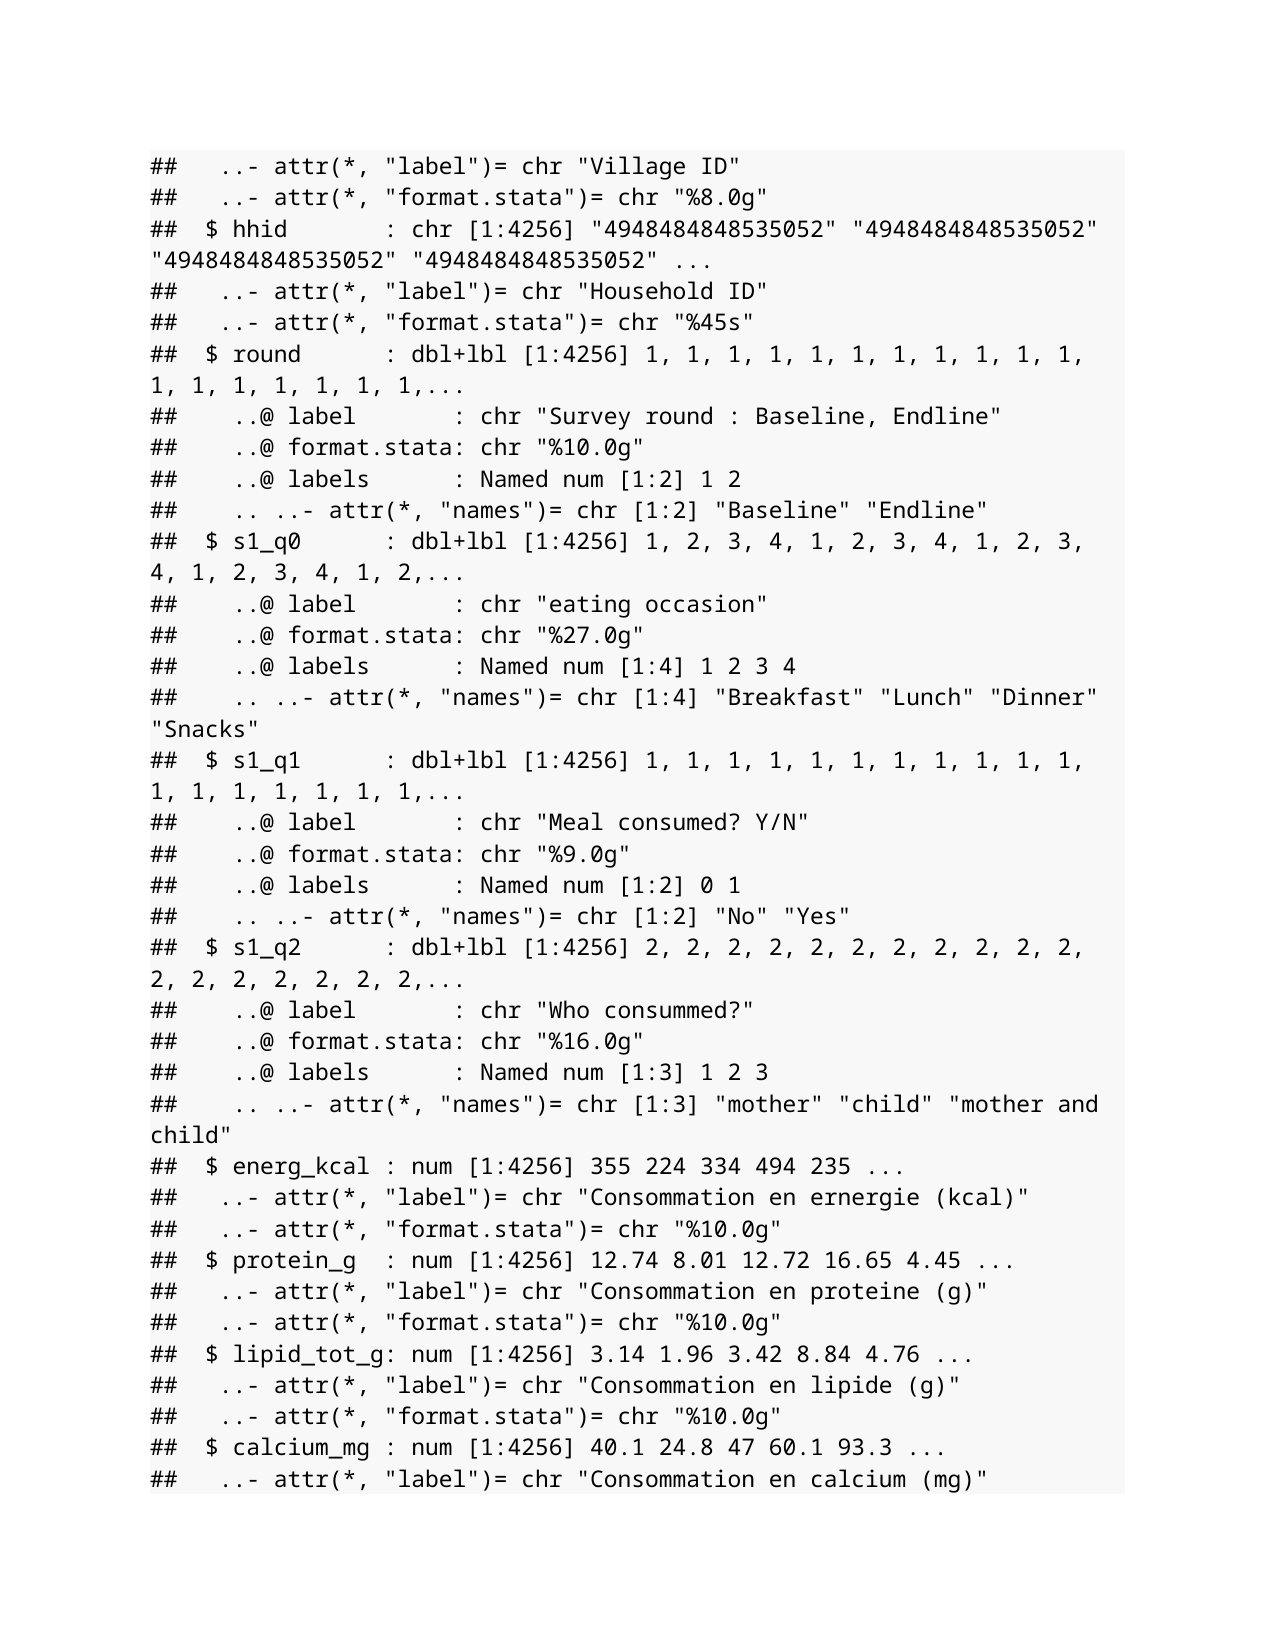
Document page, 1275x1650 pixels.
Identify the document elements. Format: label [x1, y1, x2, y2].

text [150, 150, 1125, 1494]
